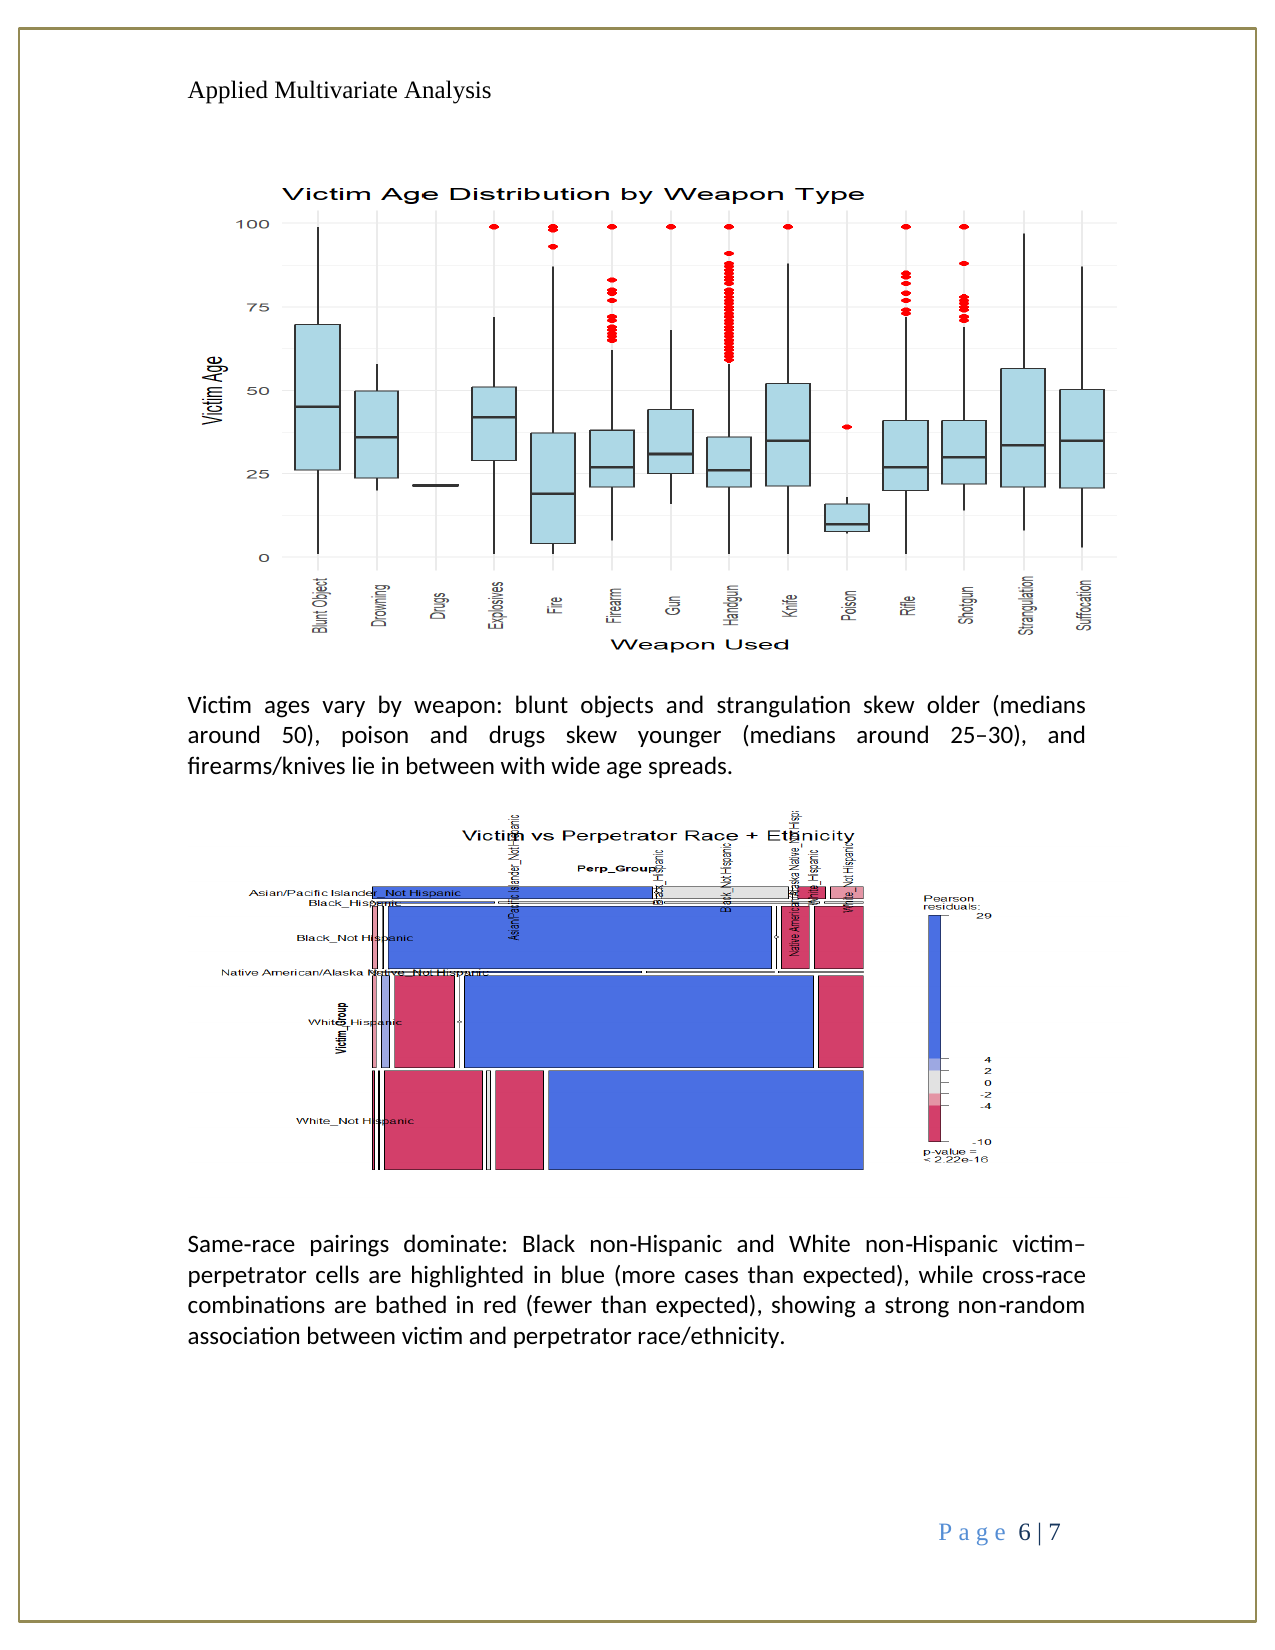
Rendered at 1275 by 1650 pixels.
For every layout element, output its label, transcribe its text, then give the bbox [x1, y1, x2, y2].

picture [187, 811, 1130, 1198]
text Victim ages vary by weapon: blunt objects and strangulation skew older (medians around 50), poison and drugs skew younger (medians around 25–30), and firearms/knives lie in between with wide age spreads. [187, 689, 1087, 781]
picture [187, 180, 1132, 659]
text Same‐race pairings dominate: Black non‐Hispanic and White non‐Hispanic victim–perpetrator cells are highlighted in blue (more cases than expected), while cross‐race combinations are bathed in red (fewer than expected), showing a strong non‐random association between victim and perpetrator race/ethnicity. [187, 1228, 1087, 1350]
